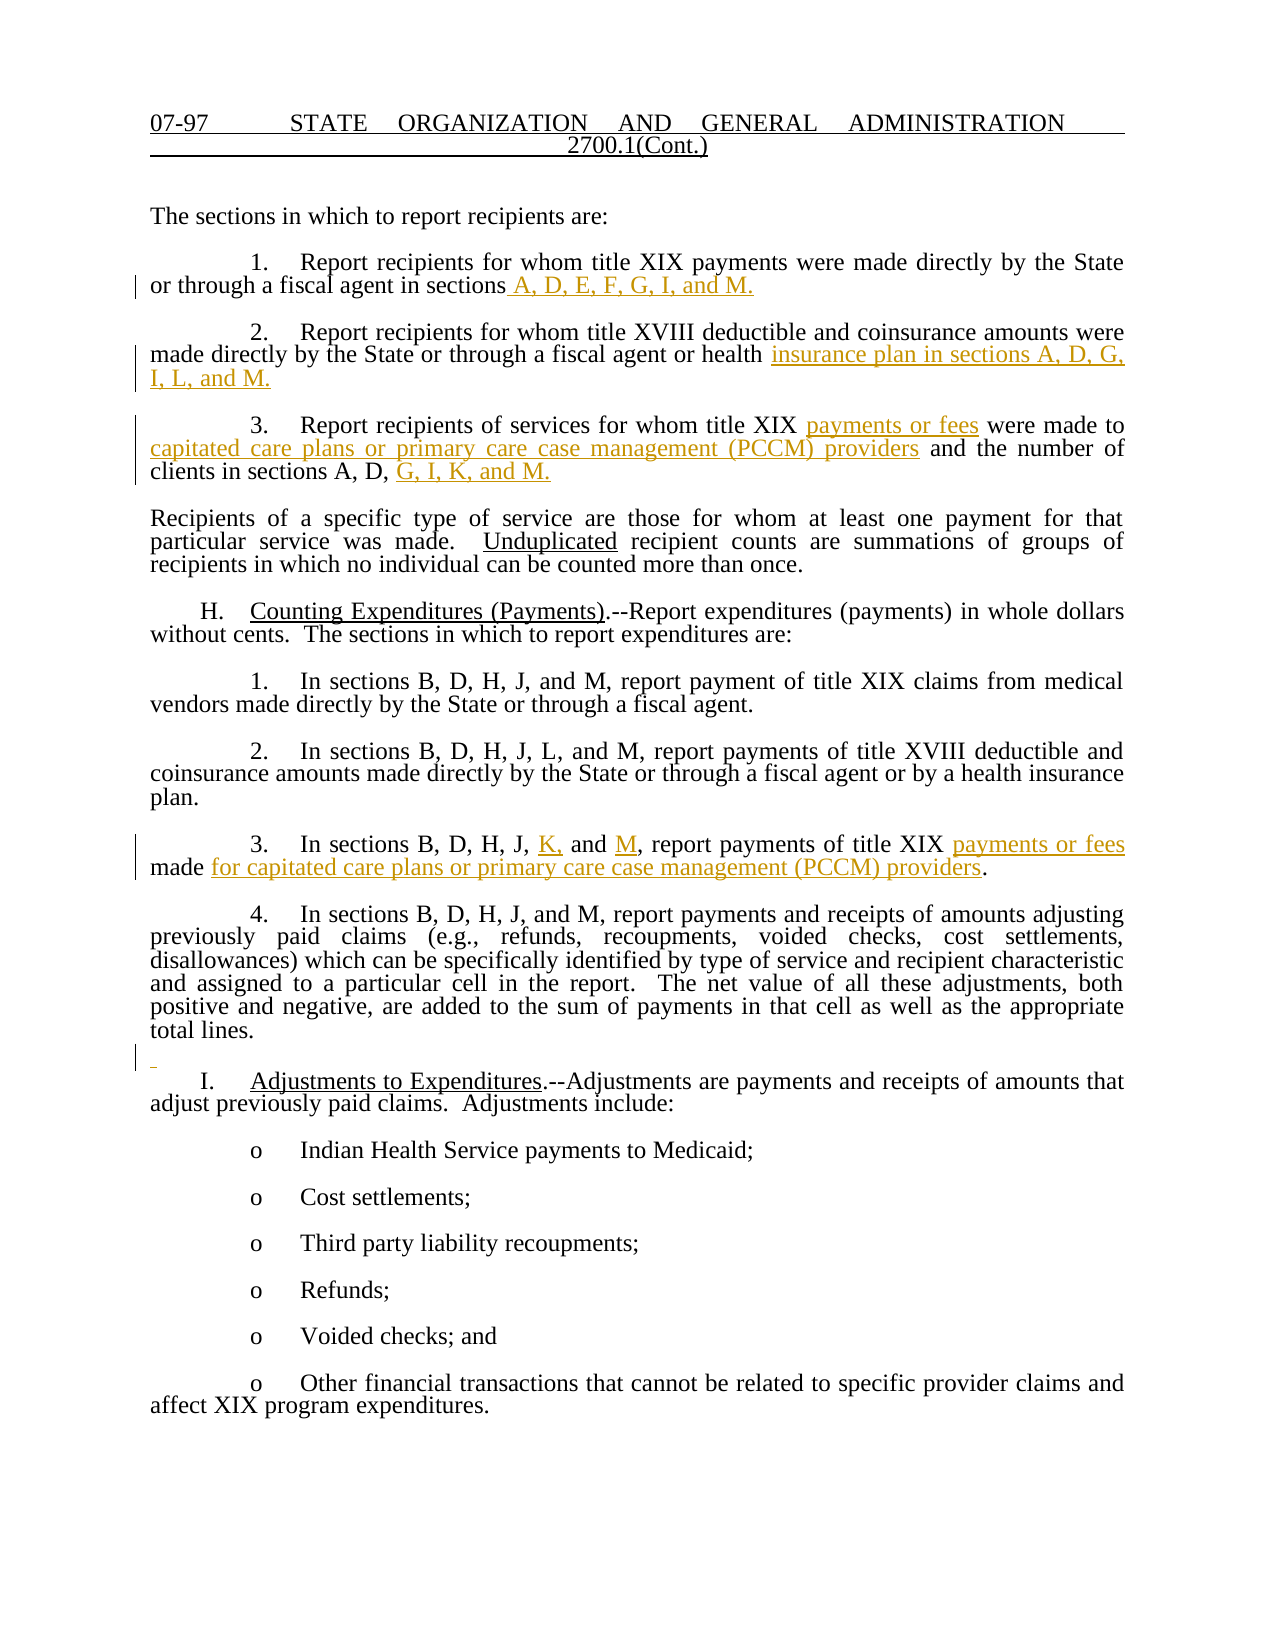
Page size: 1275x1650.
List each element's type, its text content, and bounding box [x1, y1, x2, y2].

text 07-97 STATE ORGANIZATION AND GENERAL ADMINISTRATION 2700.1(Cont.) [150, 134, 1125, 159]
text 07-97 STATE ORGANIZATION AND GENERAL ADMINISTRATION 2700.1(Cont.) [150, 112, 1125, 133]
text Recipients of a specific type of service are those for whom at least one payment for that particular service was made. Unduplicated recipient counts are summations of groups of recipients in which no individual can be counted more than once. [150, 508, 1125, 578]
text The sections in which to report recipients are: [150, 206, 1125, 229]
text 1. In sections B, D, H, J, and M, report payment of title XIX claims from medical vendors made directly by the State or through a fiscal agent. [150, 671, 1125, 717]
text 1. Report recipients for whom title XIX payments were made directly by the State or through a fiscal agent in sections [150, 252, 1125, 298]
text 3. In sections B, D, H, J, and , report payments of title XIX made . [150, 834, 1125, 880]
text o Third party liability recoupments; [150, 1233, 1125, 1257]
text 3. Report recipients of services for whom title XIX were made to and the number of clients in sections A, D, [150, 415, 1125, 485]
text 2. In sections B, D, H, J, L, and M, report payments of title XVIII deductible and coinsurance amounts made directly by the State or through a fiscal agent or by a health insurance plan. [150, 741, 1125, 811]
text o Cost settlements; [150, 1187, 1125, 1210]
text 4. In sections B, D, H, J, and M, report payments and receipts of amounts adjusting previously paid claims (e.g., refunds, recoupments, voided checks, cost settlements, disallowances) which can be specifically identified by type of service and recipient characteristic and assigned to a particular cell in the report. The net value of all these adjustments, both positive and negative, are added to the sum of payments in that cell as well as the appropriate total lines. [150, 904, 1125, 1043]
text 2. Report recipients for whom title XVIII deductible and coinsurance amounts were made directly by the State or through a fiscal agent or health [150, 322, 1125, 392]
text H. Counting Expenditures (Payments).--Report expenditures (payments) in whole dollars without cents. The sections in which to report expenditures are: [150, 601, 1125, 648]
text o Refunds; [150, 1280, 1125, 1303]
text o Other financial transactions that cannot be related to specific provider claims and affect XIX program expenditures. [150, 1373, 1125, 1419]
text I. Adjustments to Expenditures.--Adjustments are payments and receipts of amounts that adjust previously paid claims. Adjustments include: [150, 1071, 1125, 1117]
text o Indian Health Service payments to Medicaid; [150, 1140, 1125, 1164]
text o Voided checks; and [150, 1326, 1125, 1349]
